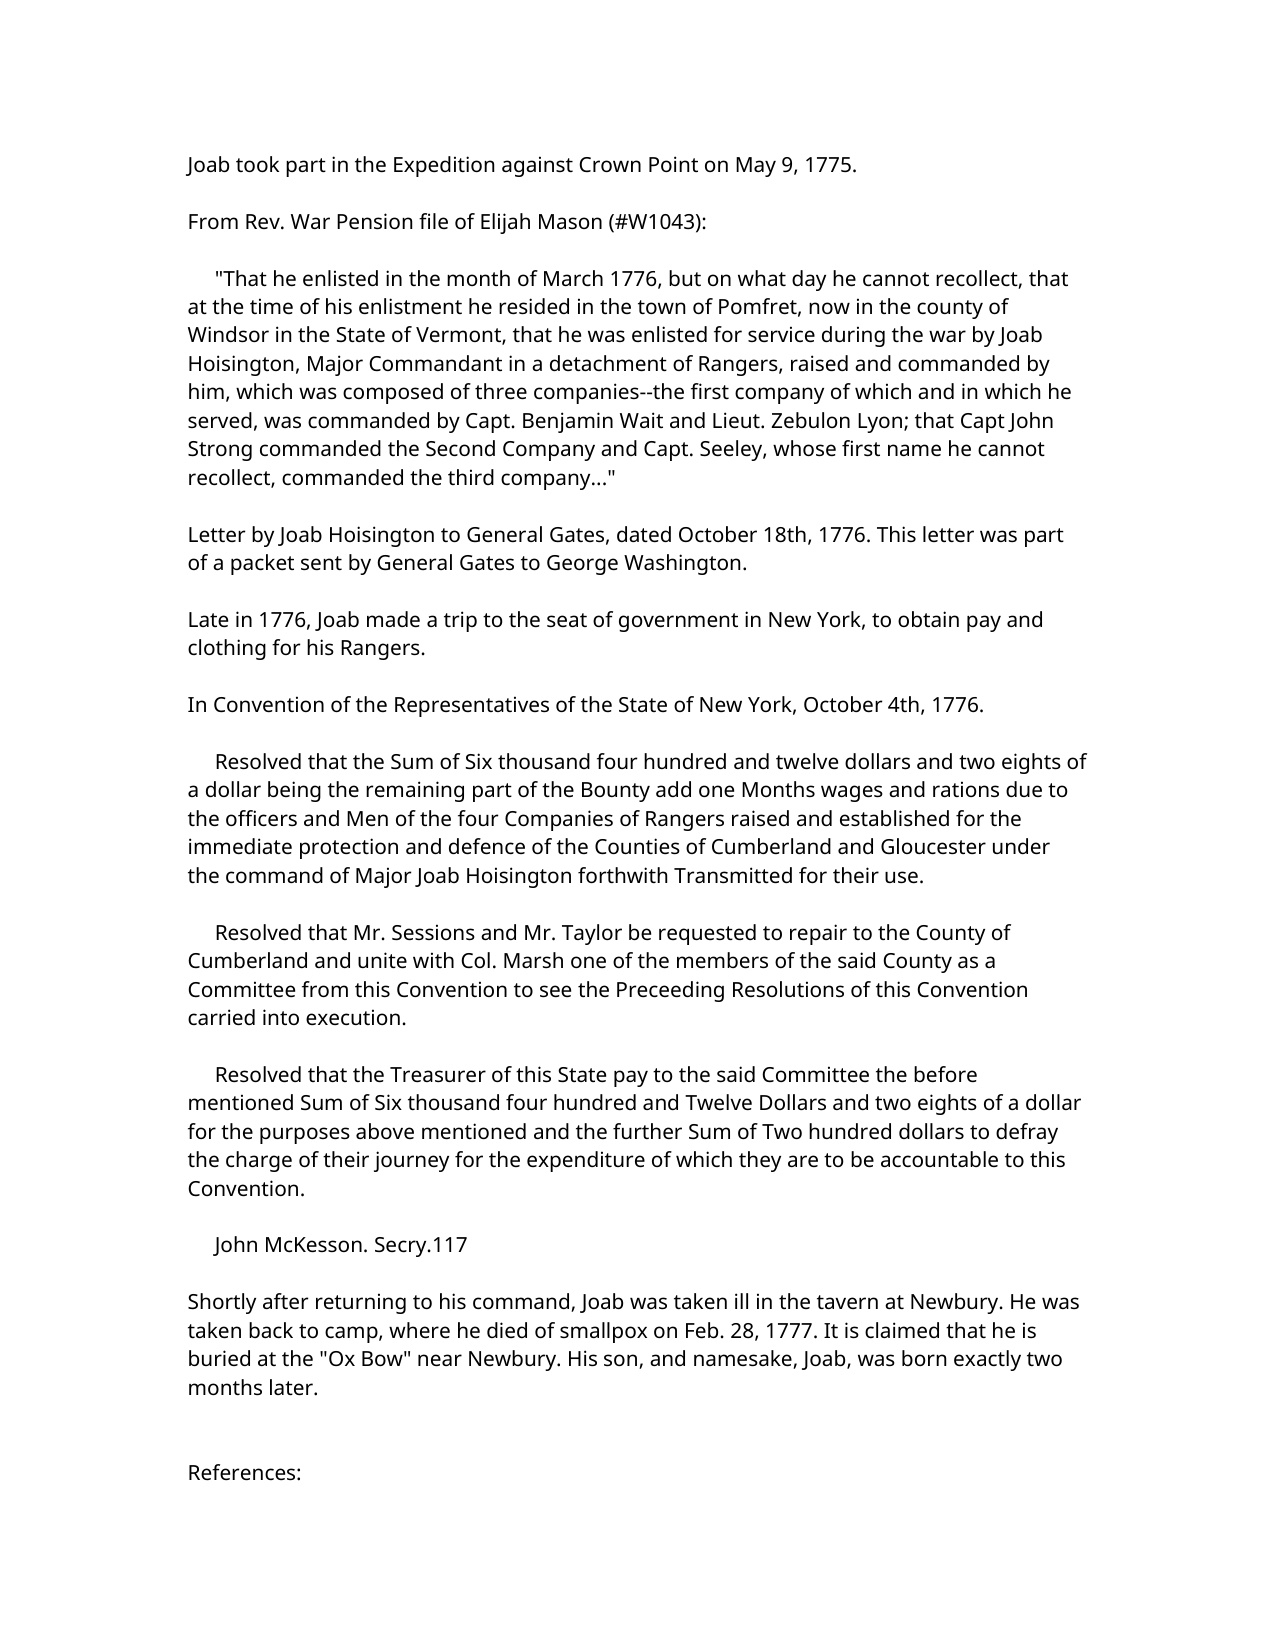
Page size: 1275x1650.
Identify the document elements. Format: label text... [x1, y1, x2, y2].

text References: [187, 1458, 1087, 1487]
text Joab took part in the Expedition against Crown Point on May 9, 1775. [187, 150, 1087, 178]
text Resolved that the Treasurer of this State pay to the said Committee the before mentioned Sum of Six thousand four hundred and Twelve Dollars and two eights of a dollar for the purposes above mentioned and the further Sum of Two hundred dollars to defray the charge of their journey for the expenditure of which they are to be accountable to this Convention. [187, 1060, 1087, 1202]
text Resolved that Mr. Sessions and Mr. Taylor be requested to repair to the County of Cumberland and unite with Col. Marsh one of the members of the said County as a Committee from this Convention to see the Preceeding Resolutions of this Convention carried into execution. [187, 918, 1087, 1032]
text From Rev. War Pension file of Elijah Mason (#W1043): [187, 207, 1087, 235]
text John McKesson. Secry.117 [187, 1231, 1087, 1259]
text In Convention of the Representatives of the State of New York, October 4th, 1776. [187, 690, 1087, 719]
text Shortly after returning to his command, Joab was taken ill in the tavern at Newbury. He was taken back to camp, where he died of smallpox on Feb. 28, 1777. It is claimed that he is buried at the "Ox Bow" near Newbury. His son, and namesake, Joab, was born exactly two months later. [187, 1287, 1087, 1401]
text Resolved that the Sum of Six thousand four hundred and twelve dollars and two eights of a dollar being the remaining part of the Bounty add one Months wages and rations due to the officers and Men of the four Companies of Rangers raised and established for the immediate protection and defence of the Counties of Cumberland and Gloucester under the command of Major Joab Hoisington forthwith Transmitted for their use. [187, 747, 1087, 889]
text Late in 1776, Joab made a trip to the seat of government in New York, to obtain pay and clothing for his Rangers. [187, 605, 1087, 662]
text Letter by Joab Hoisington to General Gates, dated October 18th, 1776. This letter was part of a packet sent by General Gates to George Washington. [187, 520, 1087, 577]
text "That he enlisted in the month of March 1776, but on what day he cannot recollect, that at the time of his enlistment he resided in the town of Pomfret, now in the county of Windsor in the State of Vermont, that he was enlisted for service during the war by Joab Hoisington, Major Commandant in a detachment of Rangers, raised and commanded by him, which was composed of three companies--the first company of which and in which he served, was commanded by Capt. Benjamin Wait and Lieut. Zebulon Lyon; that Capt John Strong commanded the Second Company and Capt. Seeley, whose first name he cannot recollect, commanded the third company..." [187, 264, 1087, 491]
